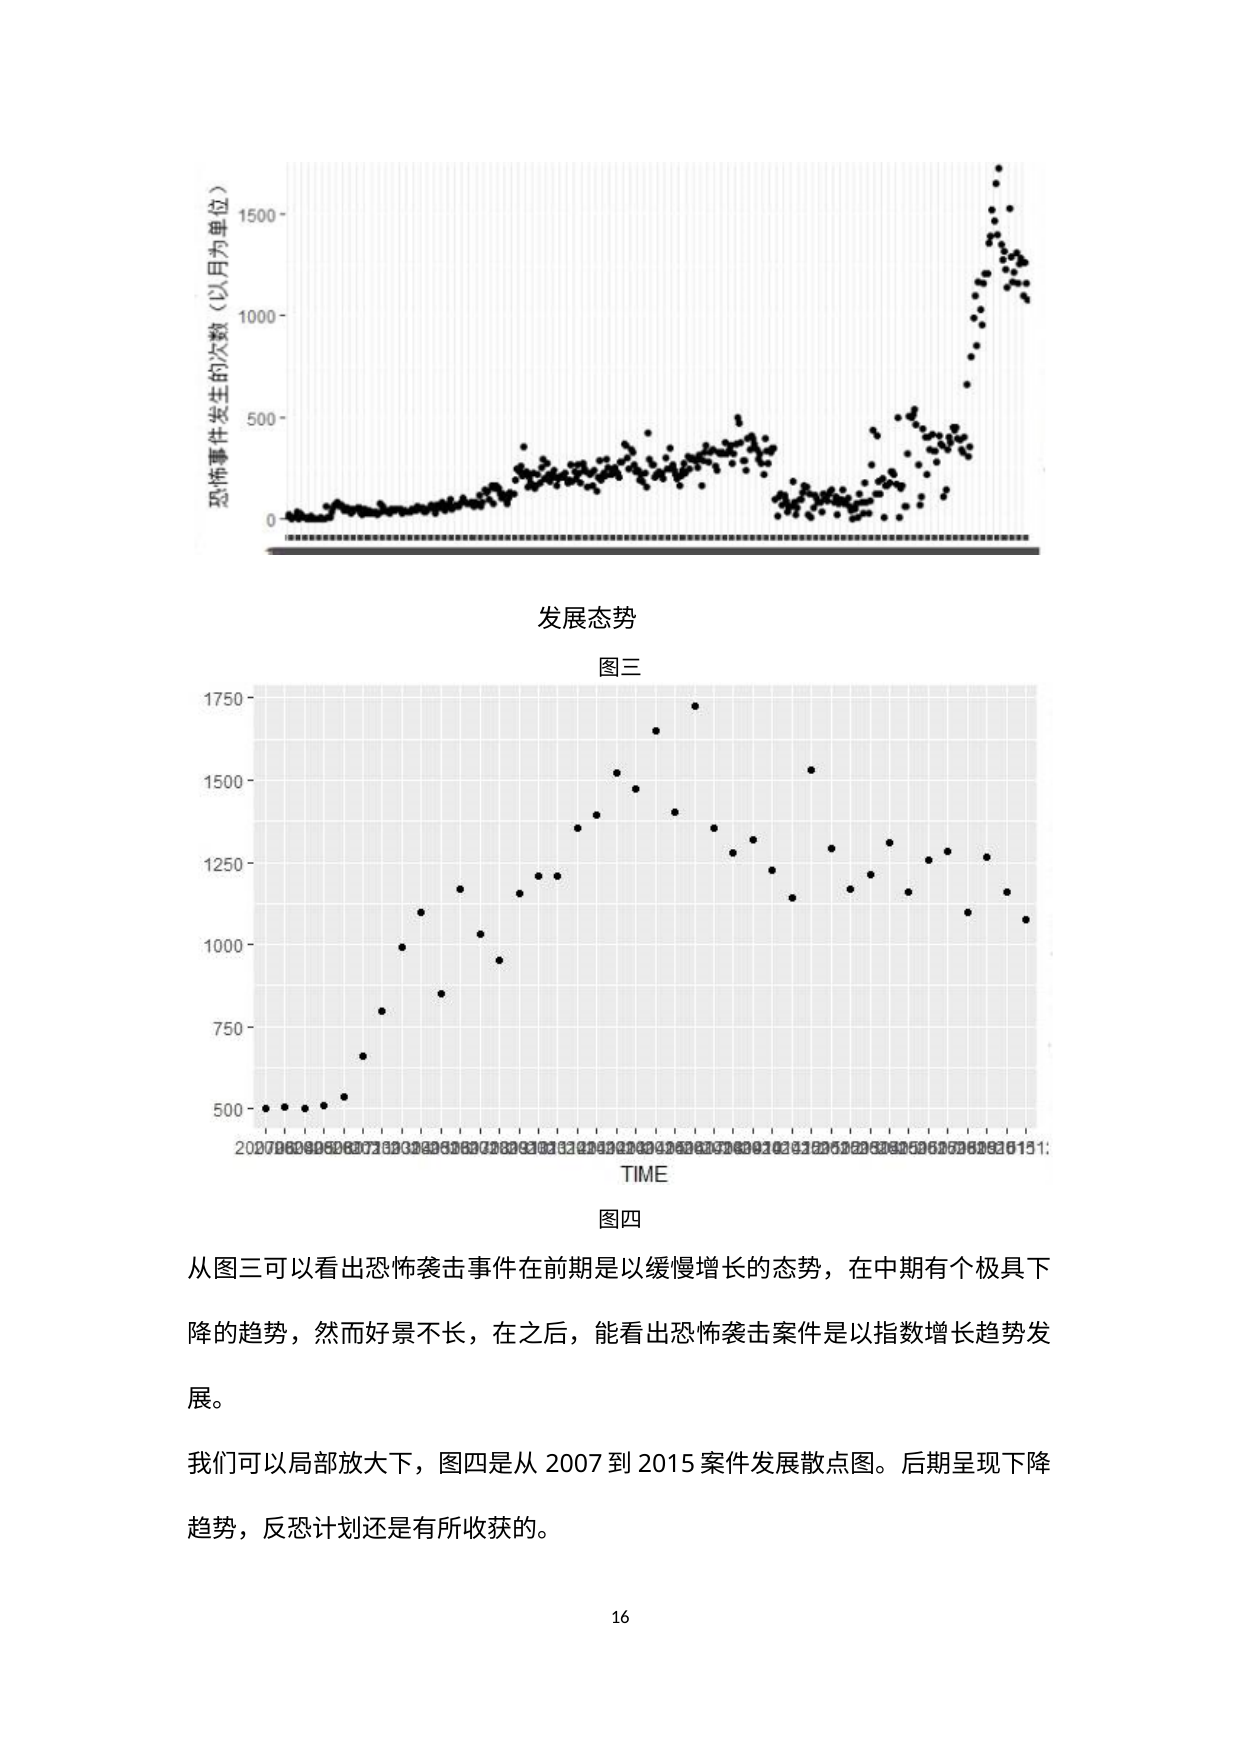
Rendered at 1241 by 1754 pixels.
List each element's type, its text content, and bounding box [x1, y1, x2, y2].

picture [187, 682, 1053, 1185]
text 发展态势 [187, 584, 1053, 649]
text 我们可以局部放大下，图四是从2007到2015案件发展散点图。后期呈现下降趋势，反恐计划还是有所收获的。 [187, 1429, 1053, 1559]
text 图三 [187, 649, 1053, 682]
text 从图三可以看出恐怖袭击事件在前期是以缓慢增长的态势，在中期有个极具下降的趋势，然而好景不长，在之后，能看出恐怖袭击案件是以指数增长趋势发展。 [187, 1234, 1053, 1429]
picture [187, 162, 1053, 555]
text 图四 [187, 1202, 1053, 1234]
